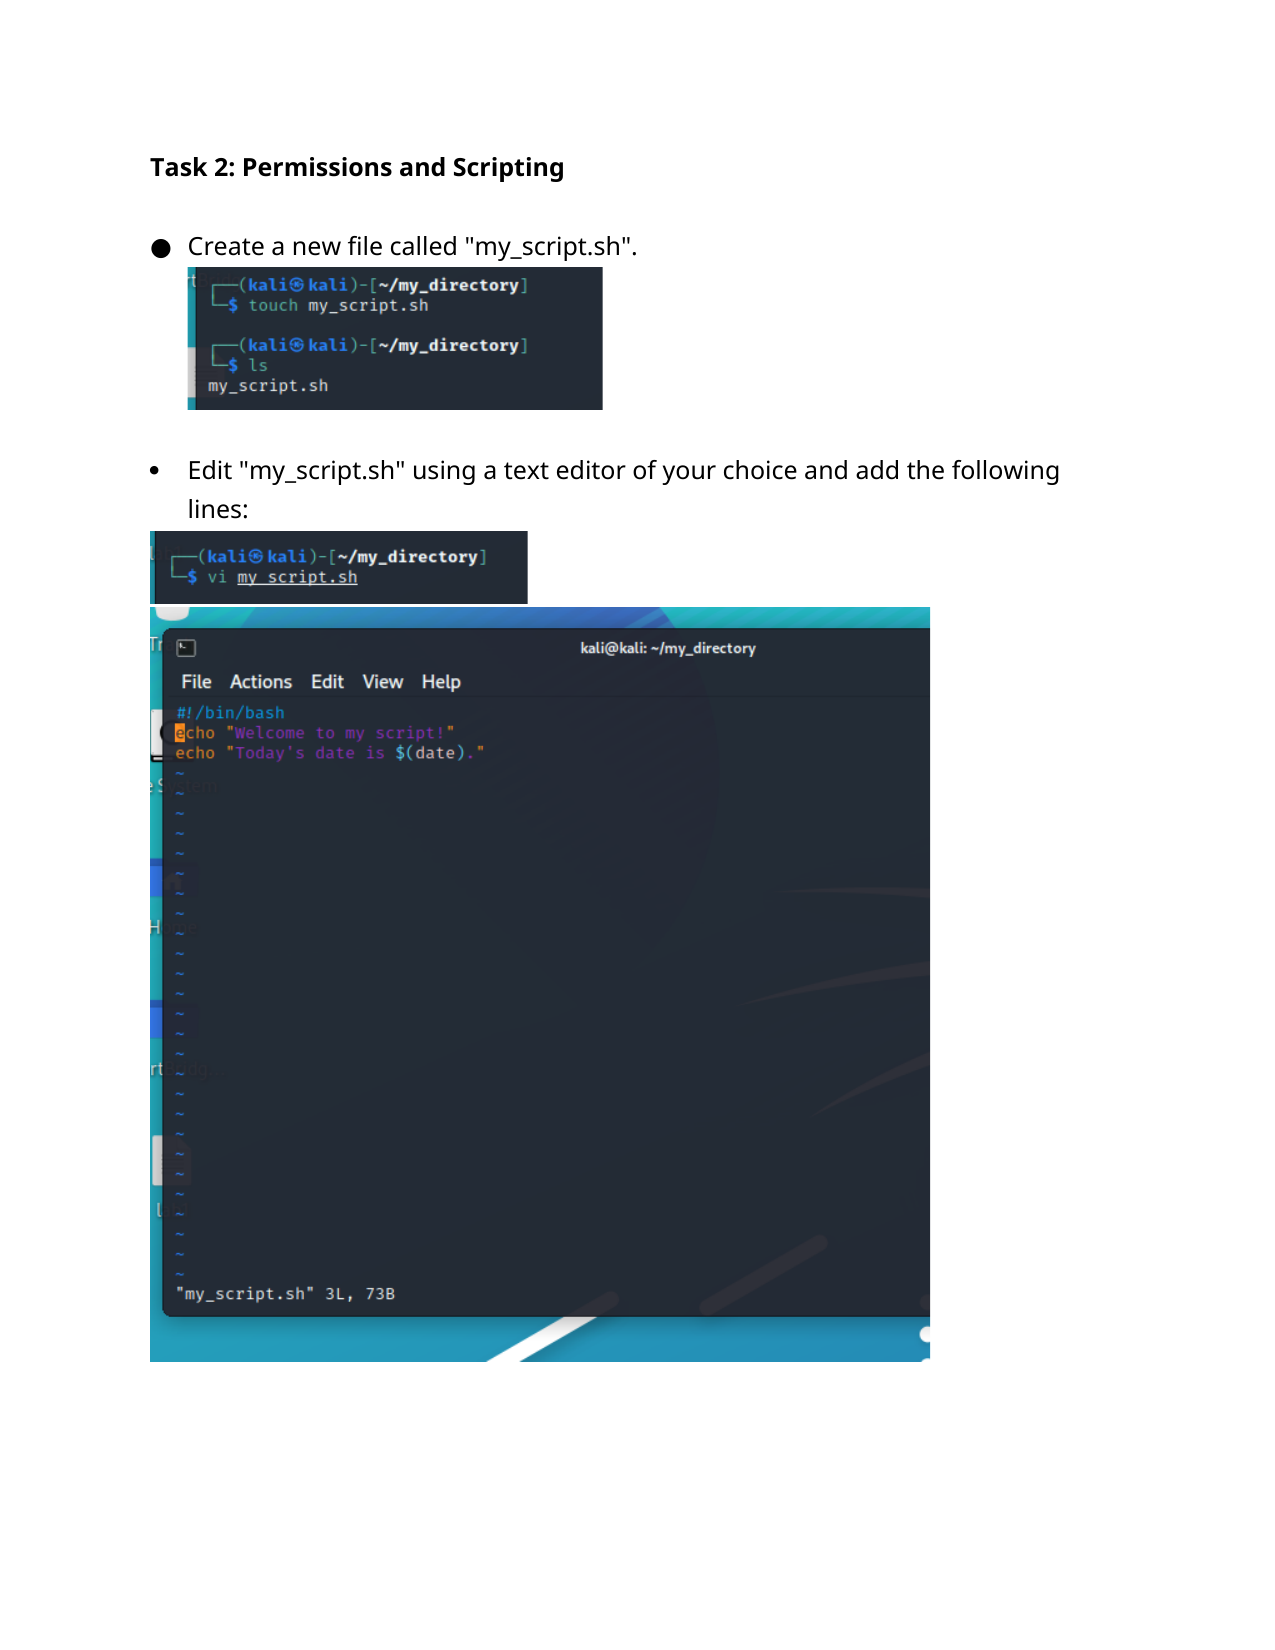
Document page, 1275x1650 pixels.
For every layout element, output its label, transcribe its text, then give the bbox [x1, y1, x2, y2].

text Task 2: Permissions and Scripting [150, 150, 1125, 184]
list Create a new file called "my_script.sh". [150, 228, 1125, 262]
list Edit "my_script.sh" using a text editor of your choice and add the following lines: [150, 453, 1125, 526]
picture [150, 607, 930, 1362]
picture [187, 267, 603, 410]
picture [150, 531, 528, 604]
